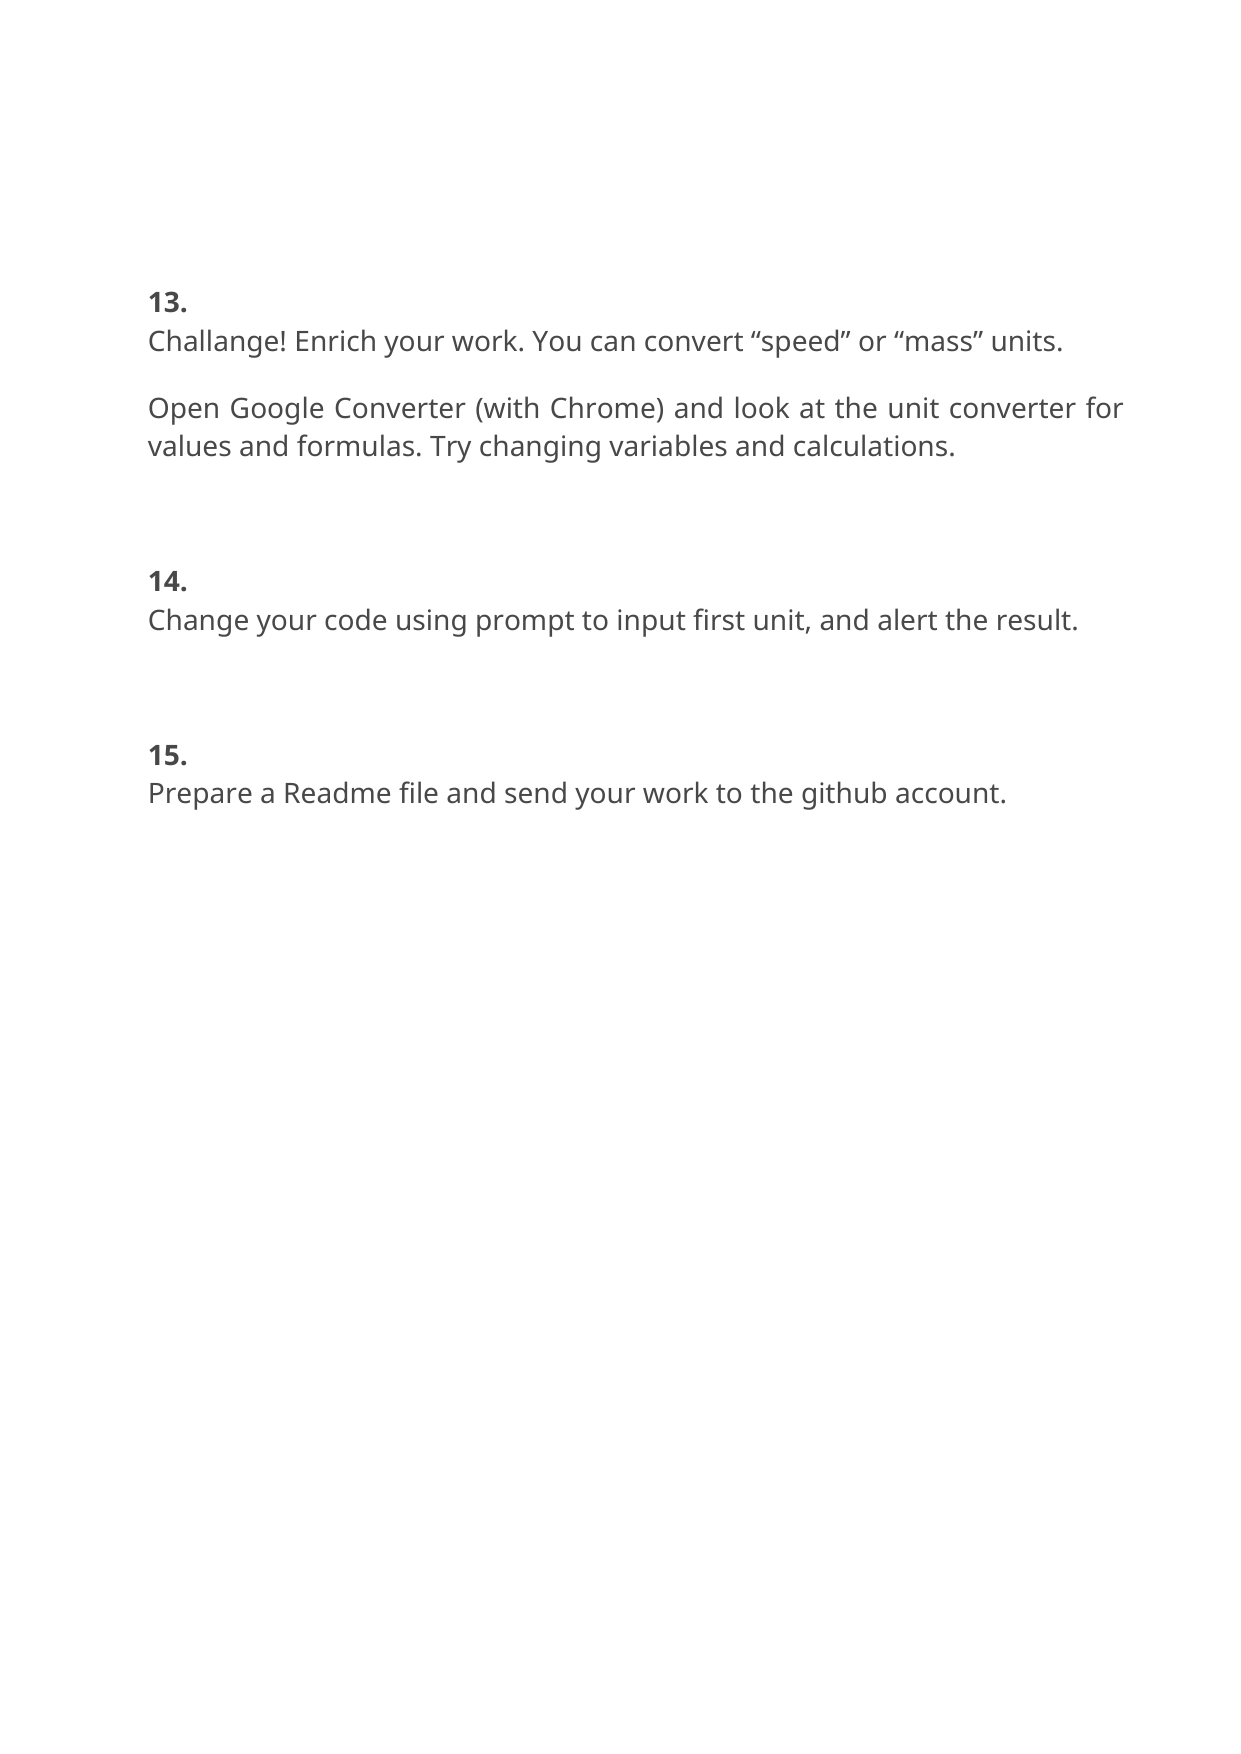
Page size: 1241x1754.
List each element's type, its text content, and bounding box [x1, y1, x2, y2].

text Open Google Converter (with Chrome) and look at the unit converter for values and formulas. Try changing variables and calculations. [148, 388, 1125, 465]
text 15. [148, 735, 1125, 773]
text Change your code using prompt to input first unit, and alert the result. [148, 600, 1125, 638]
text Prepare a Readme file and send your work to the github account. [148, 773, 1125, 812]
text 14. [148, 562, 1125, 600]
text Challange! Enrich your work. You can convert “speed” or “mass” units. [148, 321, 1125, 359]
text 13. [148, 283, 1125, 321]
